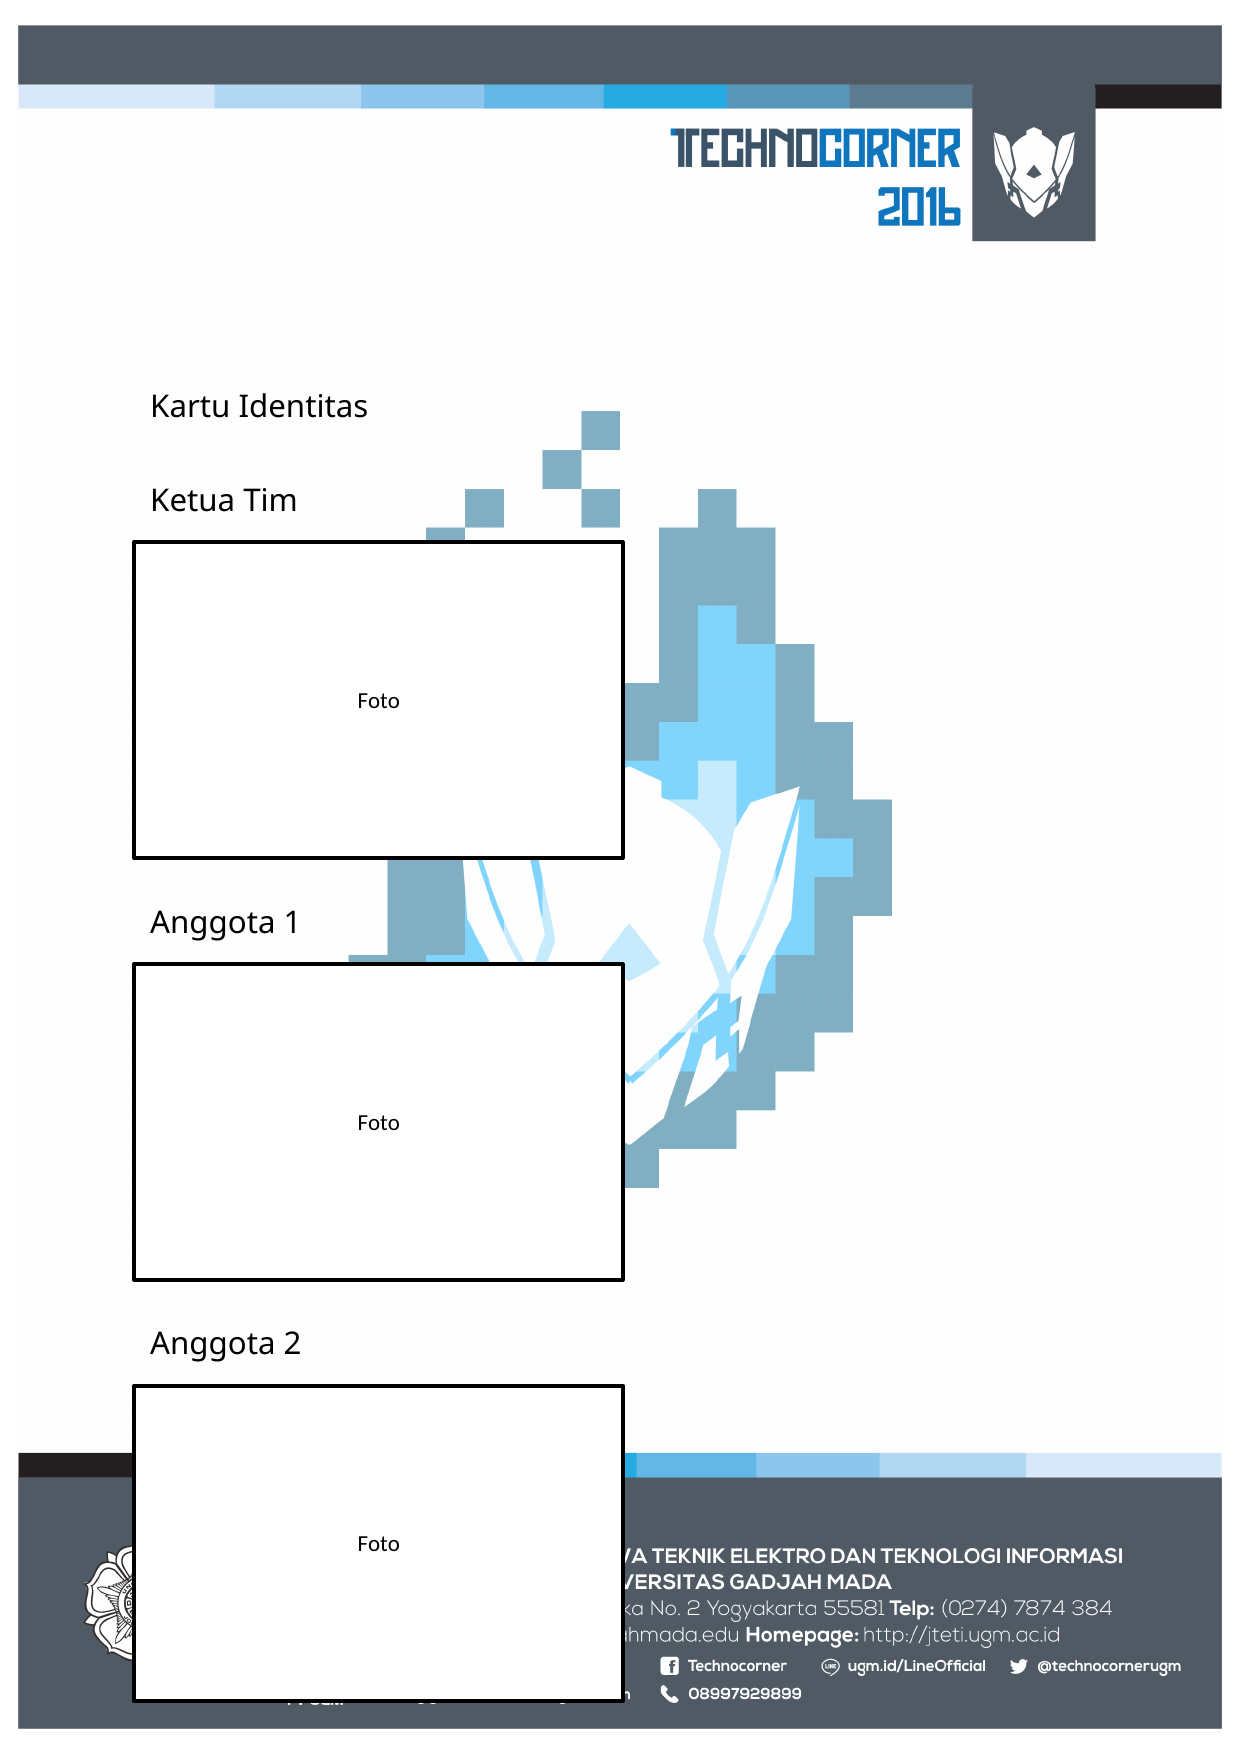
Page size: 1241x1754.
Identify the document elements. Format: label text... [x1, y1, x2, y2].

text Ketua Tim [150, 478, 1090, 521]
text Kartu Identitas [150, 384, 1090, 427]
text Anggota 2 [150, 1321, 1090, 1364]
text Anggota 1 [150, 899, 1090, 942]
picture [18, 25, 1222, 1729]
